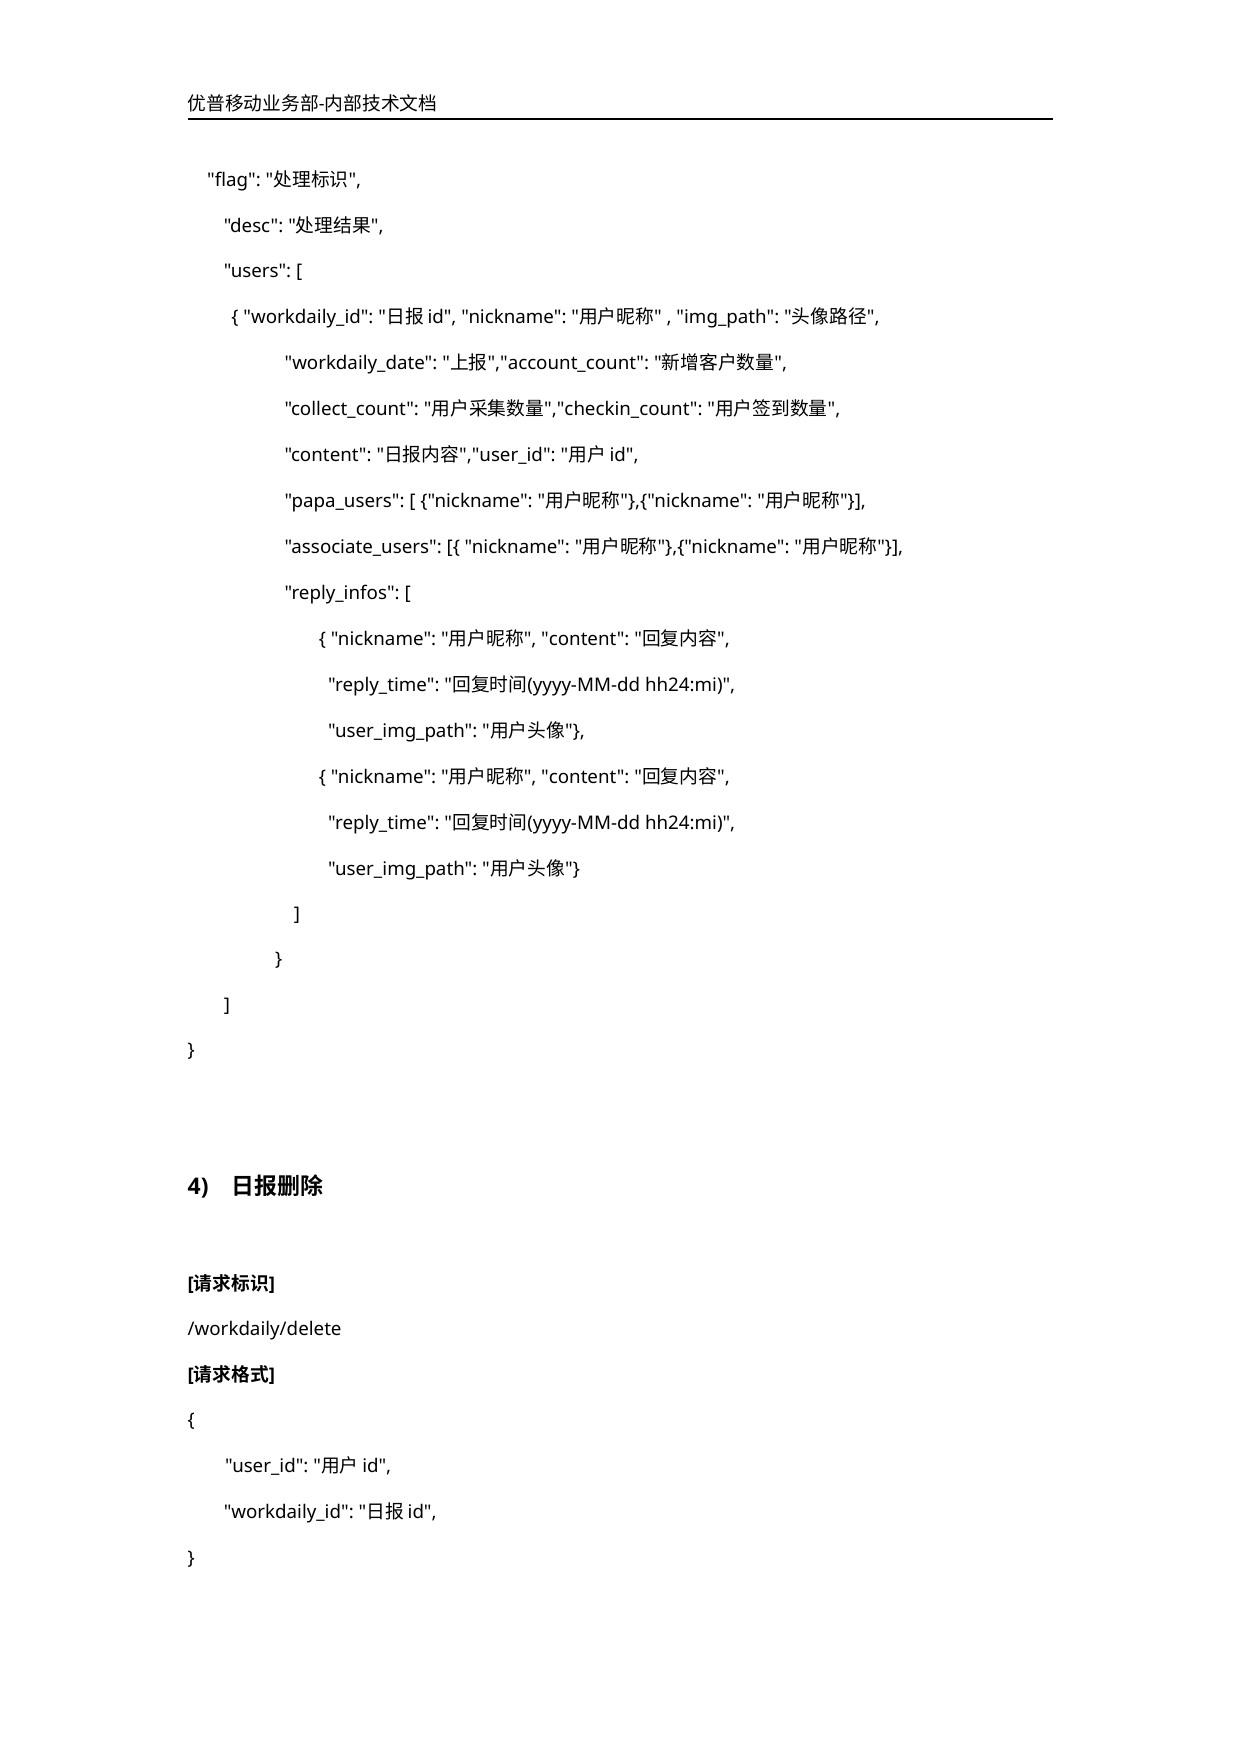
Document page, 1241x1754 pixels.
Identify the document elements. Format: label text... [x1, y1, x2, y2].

text "reply_infos": [ [231, 576, 1053, 608]
text "papa_users": [ {"nickname": "用户昵称"},{"nickname": "用户昵称"}], [231, 483, 1053, 516]
text } [187, 1033, 1053, 1065]
text "user_img_path": "用户头像"}, [266, 713, 1053, 745]
text ] [231, 897, 1053, 929]
text ] [187, 987, 1053, 1020]
text { "workdaily_id": "日报id", "nickname": "用户昵称" , "img_path": "头像路径", [187, 299, 1053, 332]
subtitle 日报删除 [187, 1152, 1053, 1217]
text "collect_count": "用户采集数量","checkin_count": "用户签到数量", [231, 391, 1053, 424]
text { "nickname": "用户昵称", "content": "回复内容", [266, 759, 1053, 791]
text { [187, 1403, 1053, 1436]
text "reply_time": "回复时间(yyyy-MM-dd hh24:mi)", [266, 667, 1053, 699]
text "workdaily_date": "上报","account_count": "新增客户数量", [231, 345, 1053, 378]
text "flag": "处理标识", [187, 162, 1053, 194]
text "workdaily_id": "日报id", [187, 1494, 1053, 1527]
text "user_id": "用户id", [187, 1448, 1053, 1481]
text [请求格式] [187, 1357, 1053, 1390]
text { "nickname": "用户昵称", "content": "回复内容", [266, 621, 1053, 653]
text } [187, 1541, 1053, 1573]
text } [230, 942, 1053, 975]
text "desc": "处理结果", [187, 208, 1053, 241]
text "reply_time": "回复时间(yyyy-MM-dd hh24:mi)", [266, 805, 1053, 837]
text /workdaily/delete [187, 1312, 1053, 1344]
text "users": [ [187, 254, 1053, 287]
text "user_img_path": "用户头像"} [266, 851, 1053, 883]
text [请求标识] [187, 1266, 1053, 1298]
text "content": "日报内容","user_id": "用户id", [231, 437, 1053, 470]
text "associate_users": [{ "nickname": "用户昵称"},{"nickname": "用户昵称"}], [213, 529, 1053, 562]
